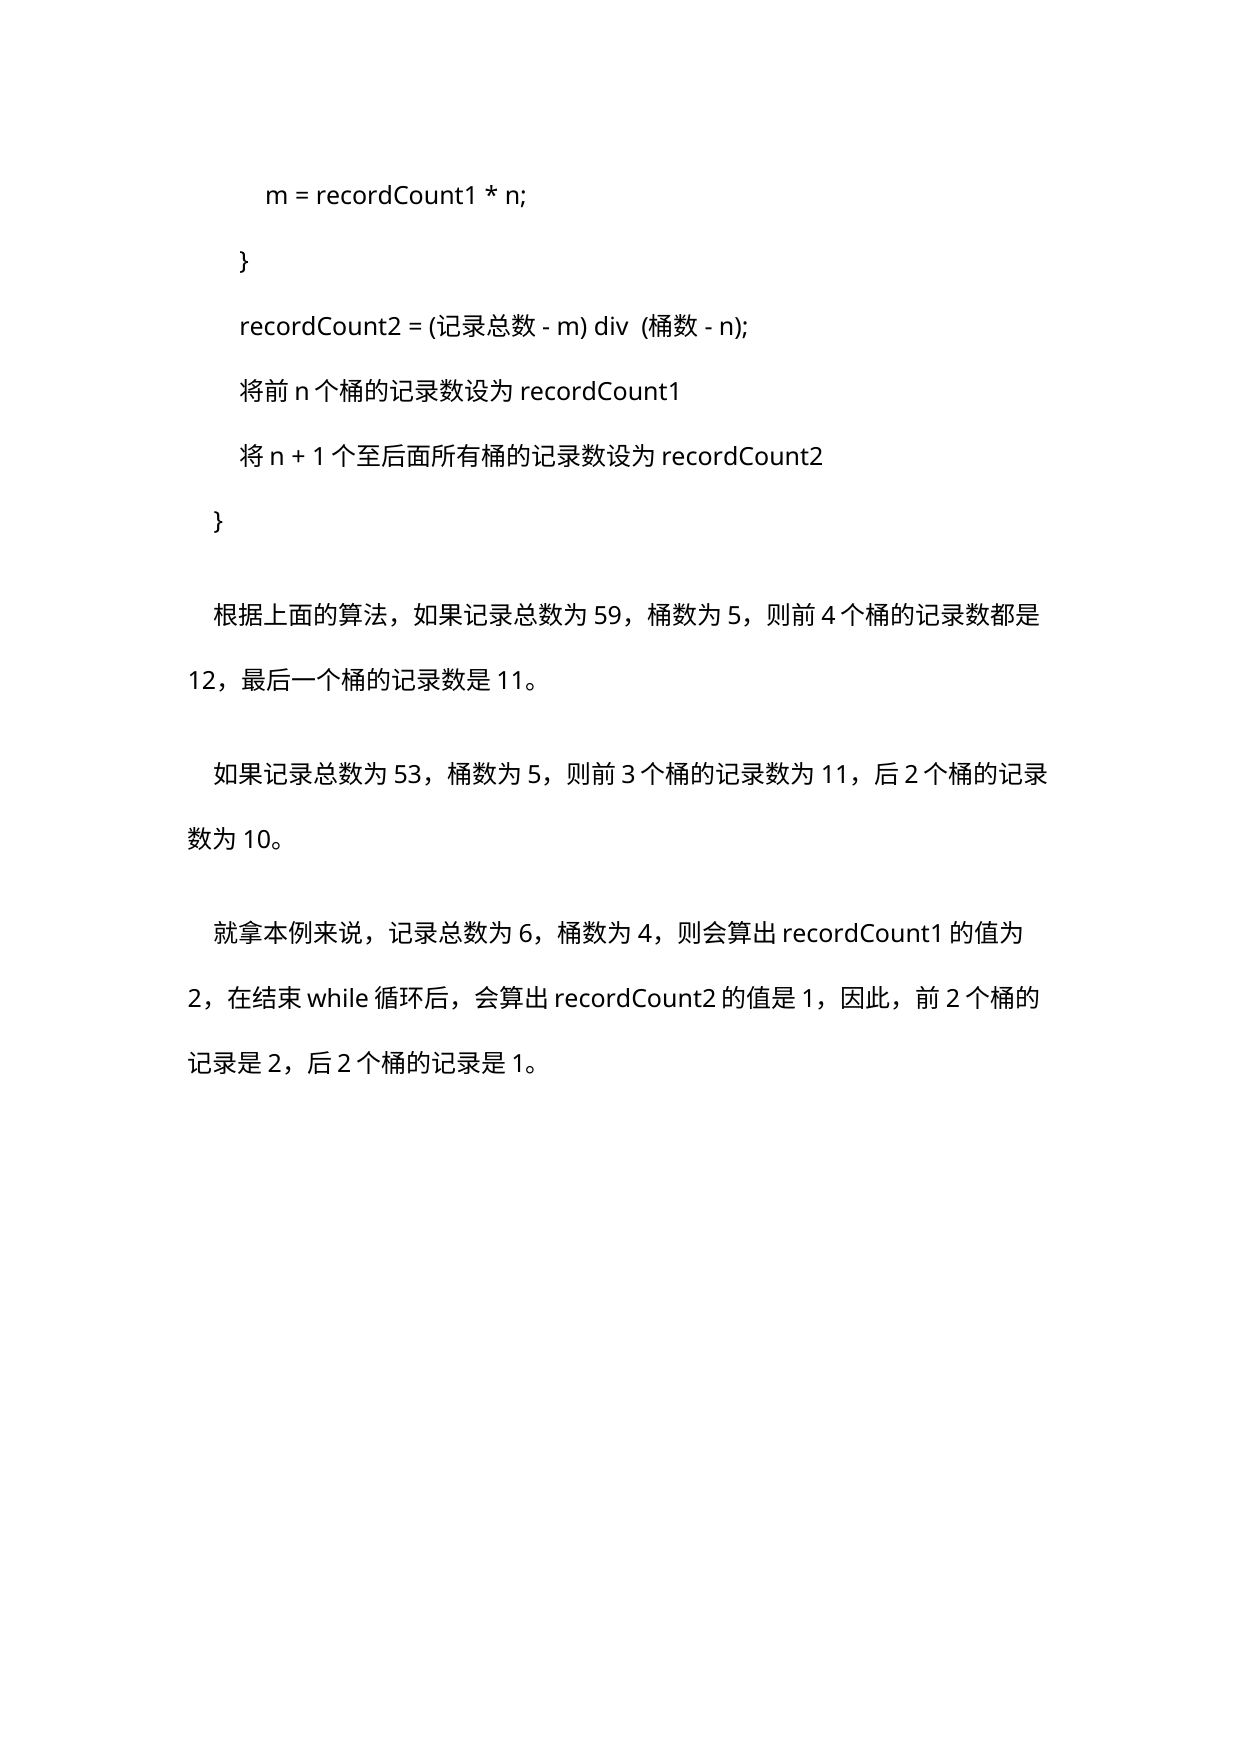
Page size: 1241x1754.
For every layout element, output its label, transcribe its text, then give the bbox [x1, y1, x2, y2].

text 根据上面的算法，如果记录总数为59，桶数为5，则前4个桶的记录数都是12，最后一个桶的记录数是11。 [187, 581, 1053, 711]
text 就拿本例来说，记录总数为6，桶数为4，则会算出recordCount1的值为2，在结束while循环后，会算出recordCount2的值是1，因此，前2个桶的记录是2，后2个桶的记录是1。 [187, 899, 1053, 1094]
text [187, 162, 1053, 552]
text 如果记录总数为53，桶数为5，则前3个桶的记录数为11，后2个桶的记录数为10。 [187, 740, 1053, 870]
